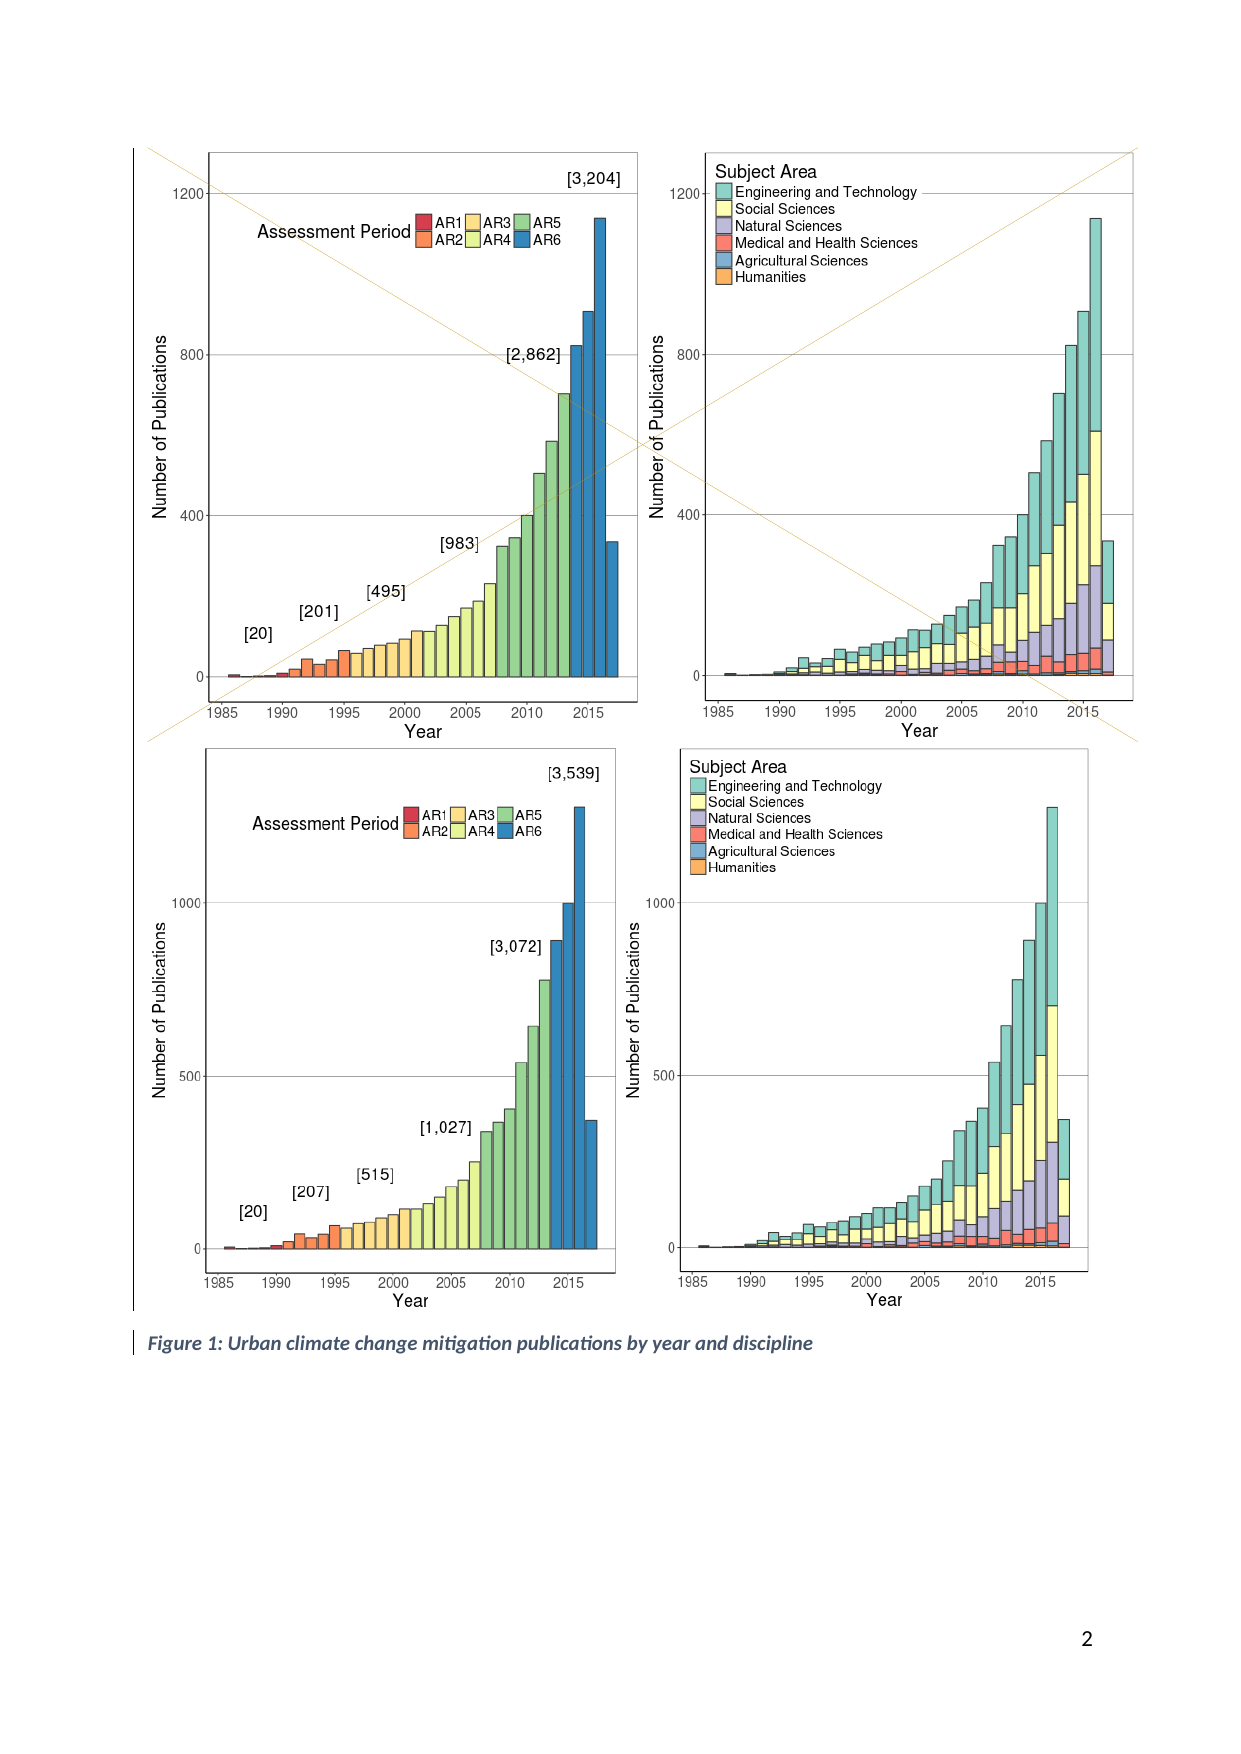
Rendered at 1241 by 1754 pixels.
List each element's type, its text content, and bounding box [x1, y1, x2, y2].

picture [644, 149, 1138, 741]
picture [149, 446, 1136, 742]
picture [149, 147, 1136, 444]
text Figure 1: Urban climate change mitigation publications by year and discipline [148, 1330, 1093, 1355]
picture [147, 743, 1093, 1311]
picture [147, 148, 641, 741]
